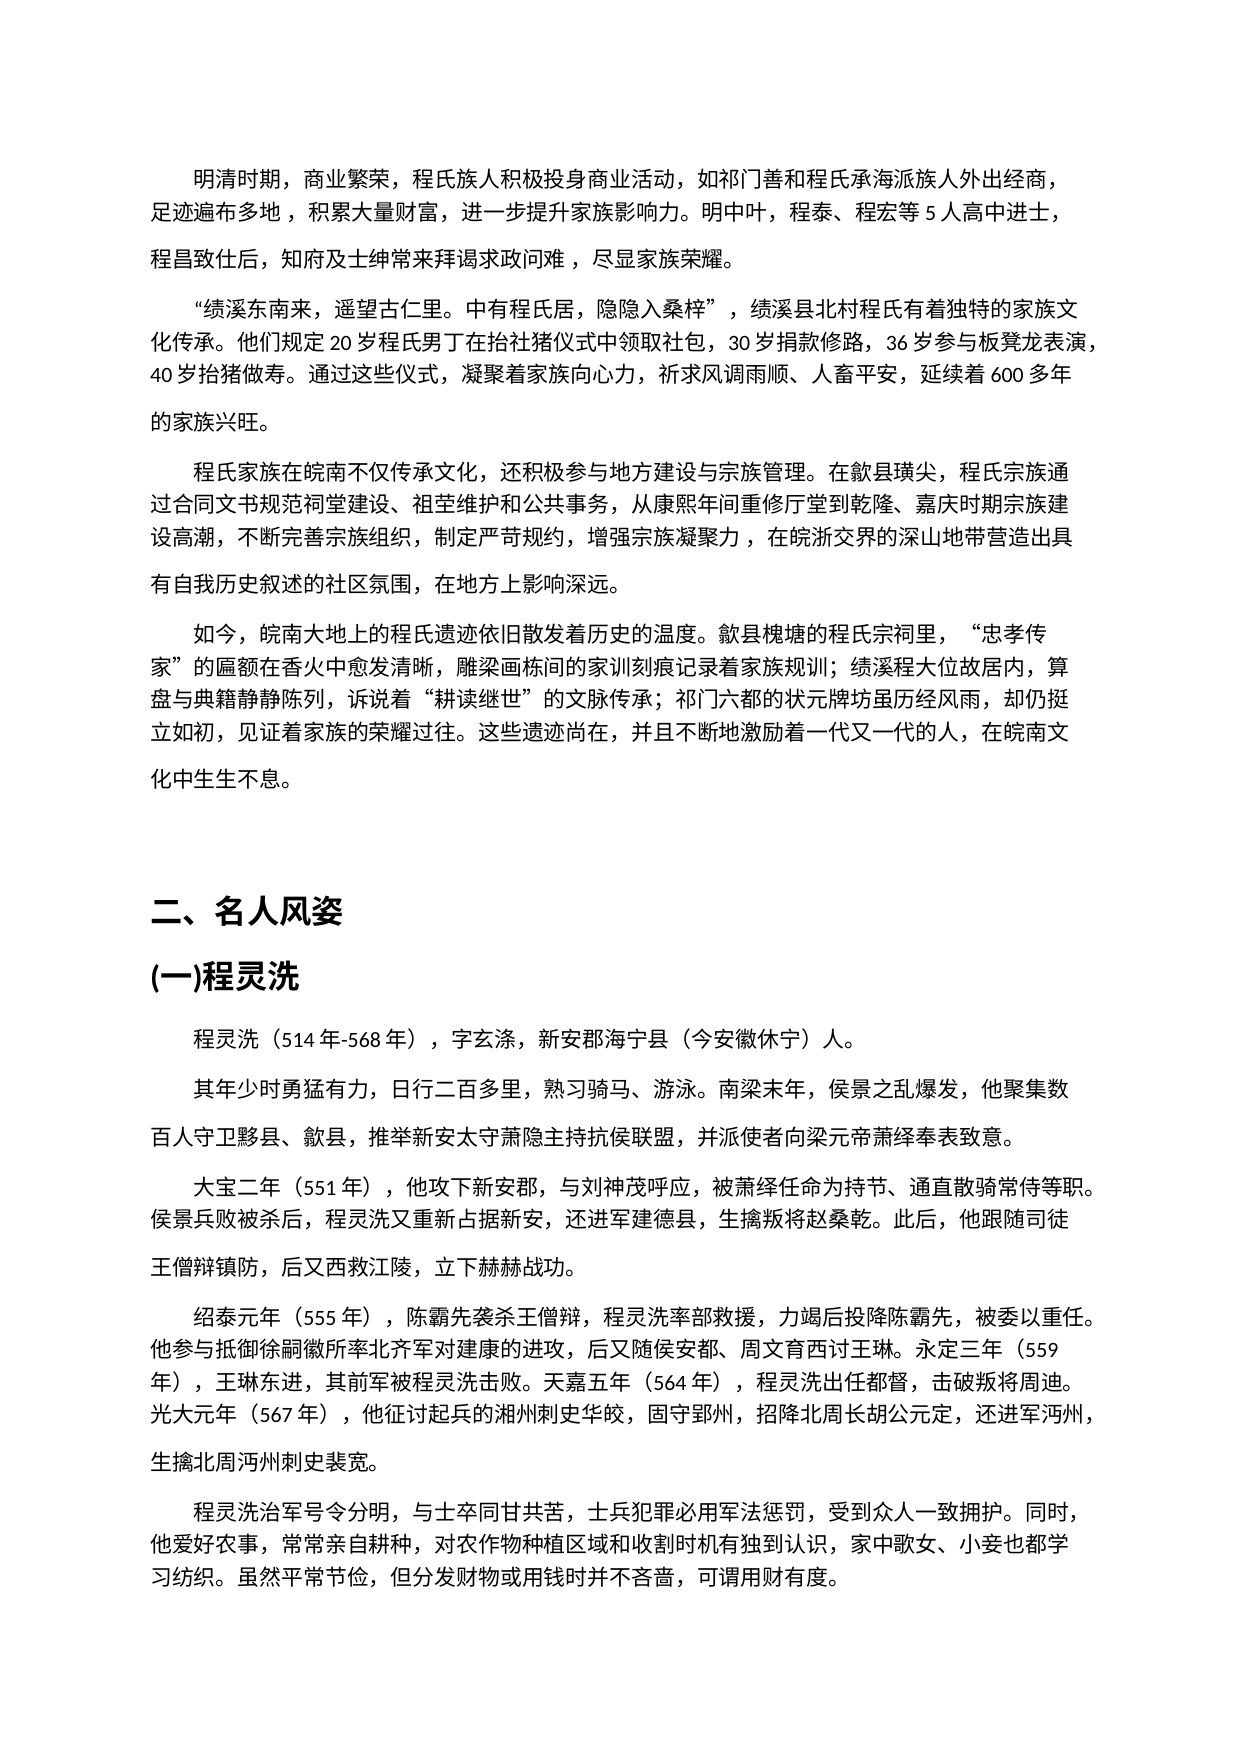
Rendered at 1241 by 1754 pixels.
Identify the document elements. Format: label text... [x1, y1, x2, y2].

text 程氏家族在皖南不仅传承文化，还积极参与地方建设与宗族管理。在歙县璜尖，程氏宗族通过合同文书规范祠堂建设、祖茔维护和公共事务，从康熙年间重修厅堂到乾隆、嘉庆时期宗族建设高潮，不断完善宗族组织，制定严苛规约，增强宗族凝聚力 ，在皖浙交界的深山地带营造出具有自我历史叙述的社区氛围，在地方上影响深远。﻿ [150, 454, 1090, 617]
text 绍泰元年（555年），陈霸先袭杀王僧辩，程灵洗率部救援，力竭后投降陈霸先，被委以重任。他参与抵御徐嗣徽所率北齐军对建康的进攻，后又随侯安都、周文育西讨王琳。永定三年（559年），王琳东进，其前军被程灵洗击败。天嘉五年（564年），程灵洗出任都督，击破叛将周迪。光大元年（567年），他征讨起兵的湘州刺史华皎，固守郢州，招降北周长胡公元定，还进军沔州，生擒北周沔州刺史裴宽。﻿ [150, 1299, 1090, 1494]
text 如今，皖南大地上的程氏遗迹依旧散发着历史的温度。歙县槐塘的程氏宗祠里，“忠孝传家”的匾额在香火中愈发清晰，雕梁画栋间的家训刻痕记录着家族规训；绩溪程大位故居内，算盘与典籍静静陈列，诉说着“耕读继世”的文脉传承；祁门六都的状元牌坊虽历经风雨，却仍挺立如初，见证着家族的荣耀过往。这些遗迹尚在，并且不断地激励着一代又一代的人，在皖南文化中生生不息。﻿ 二、名人风姿﻿ (一)程灵洗﻿ [150, 617, 1090, 1007]
text 明清时期，商业繁荣，程氏族人积极投身商业活动，如祁门善和程氏承海派族人外出经商，足迹遍布多地 ，积累大量财富，进一步提升家族影响力。明中叶，程泰、程宏等5人高中进士，程昌致仕后，知府及士绅常来拜谒求政问难 ，尽显家族荣耀。﻿ [150, 162, 1090, 292]
text “绩溪东南来，遥望古仁里。中有程氏居，隐隐入桑梓”，绩溪县北村程氏有着独特的家族文化传承。他们规定20岁程氏男丁在抬社猪仪式中领取社包，30岁捐款修路，36岁参与板凳龙表演，40岁抬猪做寿。通过这些仪式，凝聚着家族向心力，祈求风调雨顺、人畜平安，延续着600多年的家族兴旺。﻿ [150, 292, 1090, 454]
text 程灵洗治军号令分明，与士卒同甘共苦，士兵犯罪必用军法惩罚，受到众人一致拥护。同时，他爱好农事，常常亲自耕种，对农作物种植区域和收割时机有独到认识，家中歌女、小妾也都学习纺织。虽然平常节俭，但分发财物或用钱时并不吝啬，可谓用财有度。 [150, 1494, 1090, 1592]
text 其年少时勇猛有力，日行二百多里，熟习骑马、游泳。南梁末年，侯景之乱爆发，他聚集数百人守卫黟县、歙县，推举新安太守萧隐主持抗侯联盟，并派使者向梁元帝萧绎奉表致意。﻿ [150, 1072, 1090, 1169]
text 程灵洗（514年-568年），字玄涤，新安郡海宁县（今安徽休宁）人。﻿ [150, 1007, 1090, 1072]
text 大宝二年（551年），他攻下新安郡，与刘神茂呼应，被萧绎任命为持节、通直散骑常侍等职。侯景兵败被杀后，程灵洗又重新占据新安，还进军建德县，生擒叛将赵桑乾。此后，他跟随司徒王僧辩镇防，后又西救江陵，立下赫赫战功。﻿ [150, 1169, 1090, 1299]
